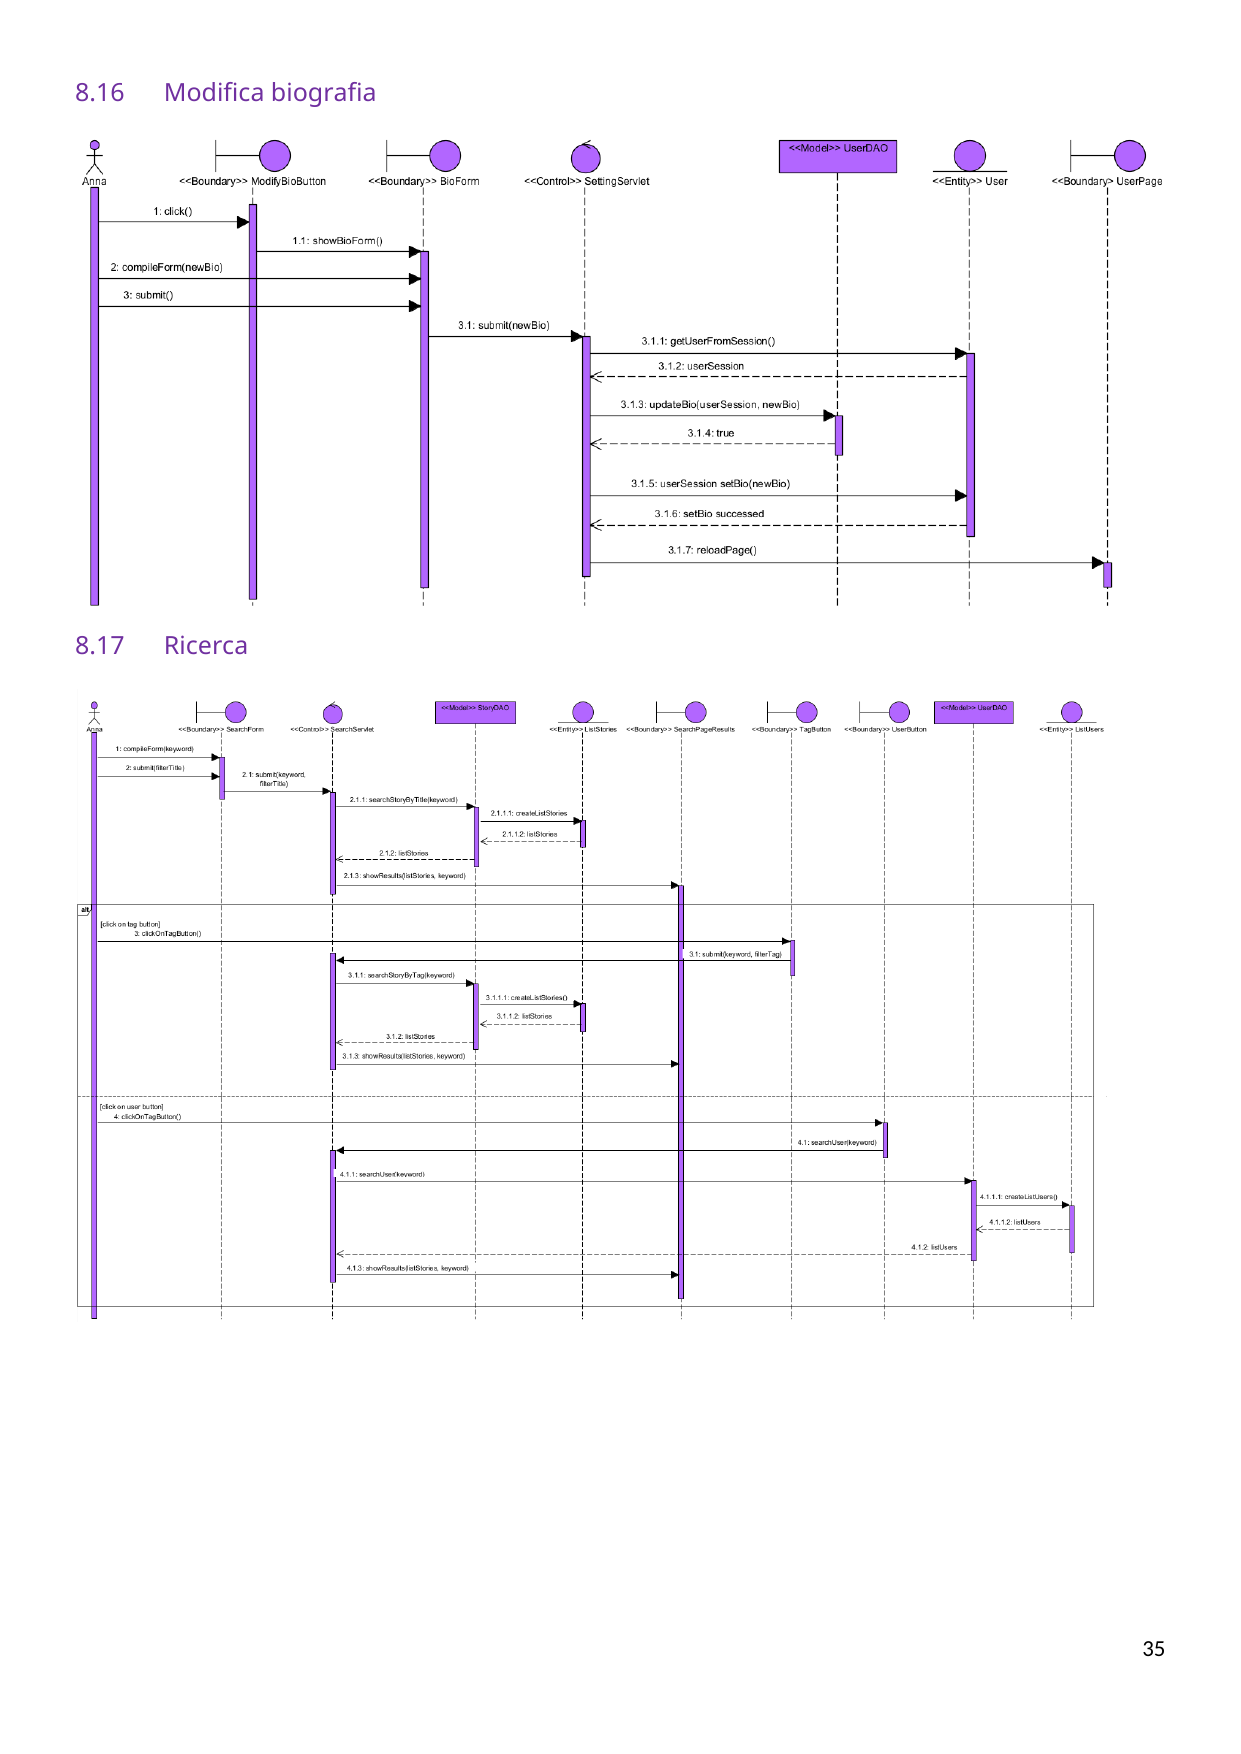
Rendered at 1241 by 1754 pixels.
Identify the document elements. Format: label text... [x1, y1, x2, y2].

picture [75, 689, 1107, 1322]
title Modifica biografia [75, 75, 1165, 109]
picture [75, 136, 1165, 609]
title Ricerca [75, 627, 1165, 661]
